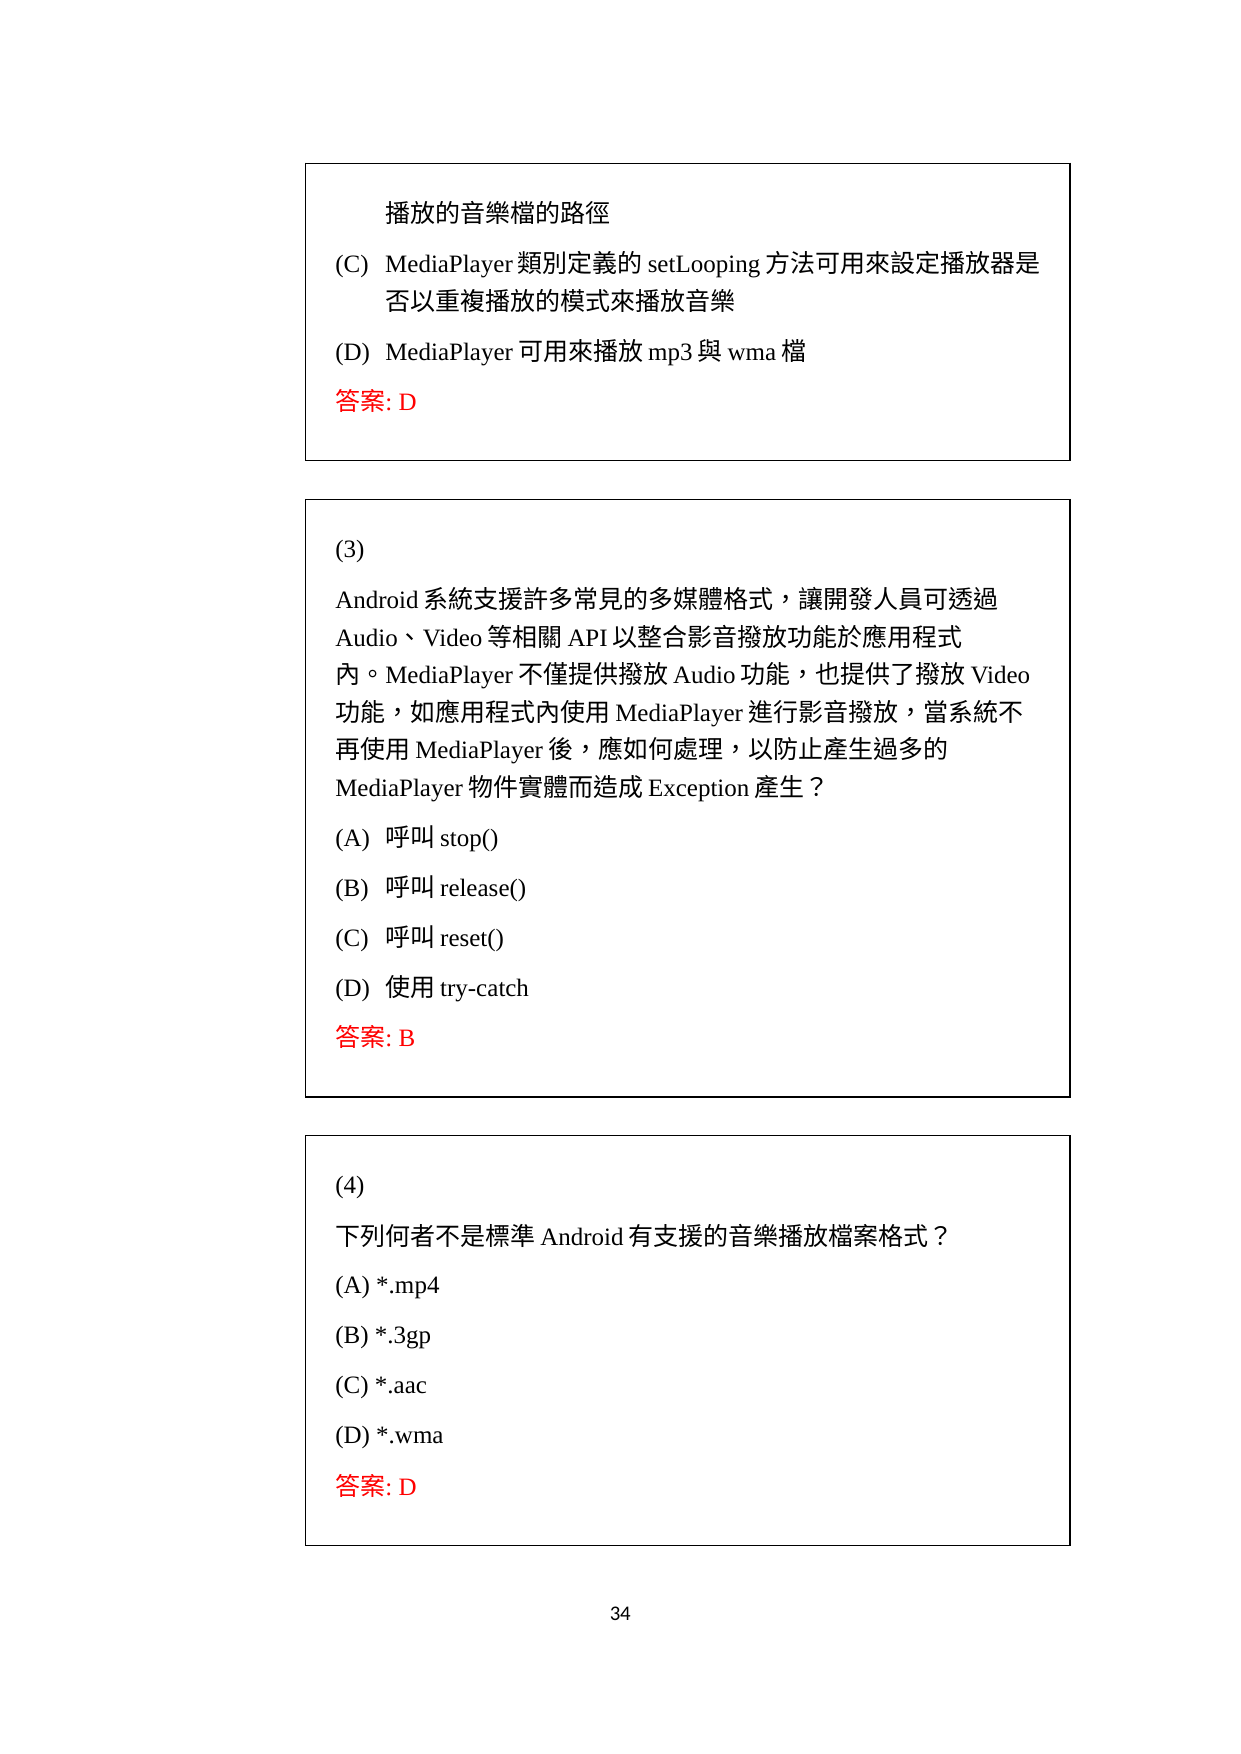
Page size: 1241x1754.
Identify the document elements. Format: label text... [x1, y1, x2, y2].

table_header (3) Android系統支援許多常見的多媒體格式，讓開發人員可透過Audio、Video等相關API以整合影音撥放功能於應用程式內。MediaPlayer不僅提供撥放Audio功能，也提供了撥放Video功能，如應用程式內使用MediaPlayer進行影音撥放，當系統不再使用MediaPlayer後，應如何處理，以防止產生過多的MediaPlayer物件實體而造成Exception產生？ 呼叫stop() 呼叫release() 呼叫reset() 使用try-catch 答案: B [306, 500, 1069, 1096]
table_header (4) 下列何者不是標準Android有支援的音樂播放檔案格式？ (A) *.mp4 (B) *.3gp (C) *.aac (D) *.wma 答案: D [306, 1136, 1069, 1545]
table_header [306, 164, 1069, 460]
